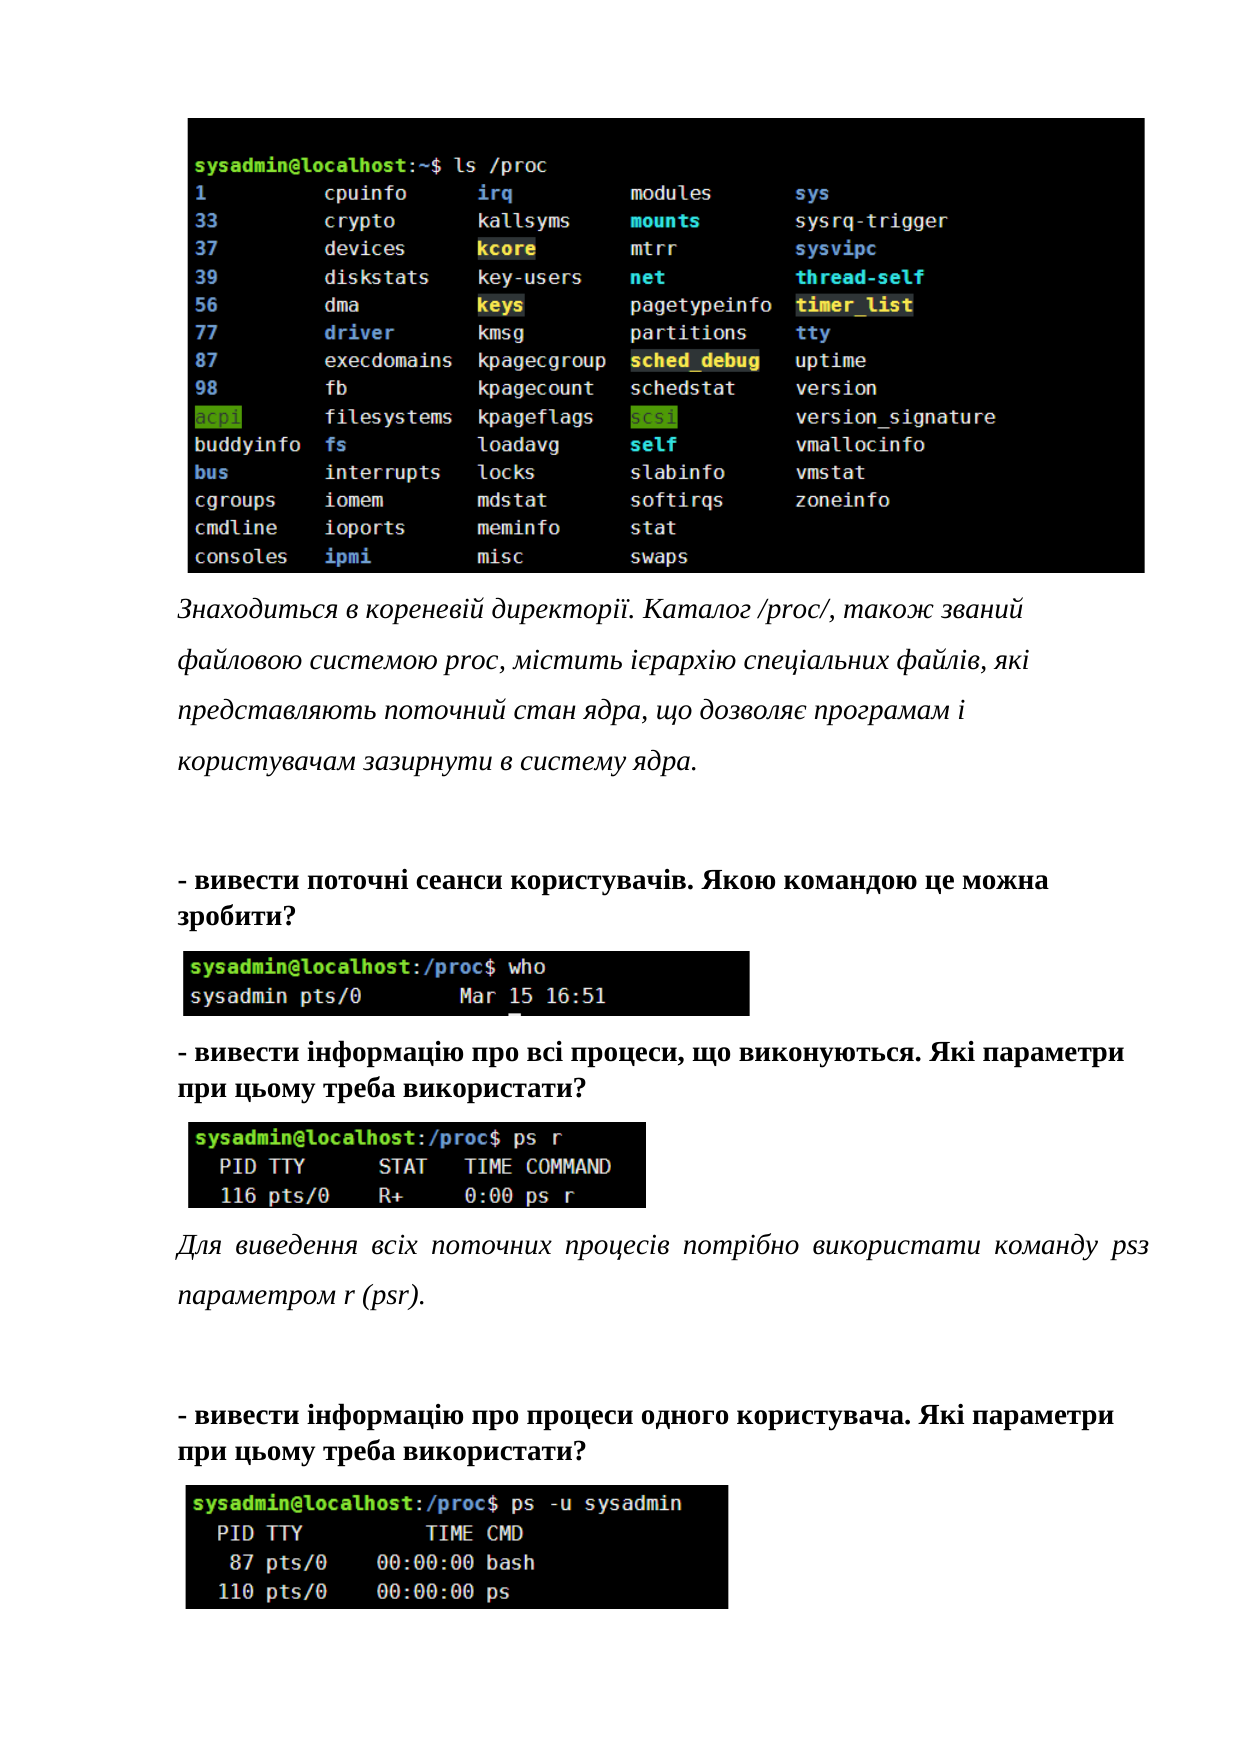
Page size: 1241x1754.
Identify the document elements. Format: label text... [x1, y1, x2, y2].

text - вивести поточні сеанси користувачів. Якою командою це можна зробити? [177, 862, 1152, 932]
text - вивести інформацію про процеси одного користувача. Які параметри при цьому треба використати? [177, 1397, 1152, 1467]
text Знаходиться в кореневій директорії. Каталог /proc/, також званий файловою системою proc, містить ієрархію спеціальних файлів, які представляють поточний стан ядра, що дозволяє програмам і користувачам зазирнути в систему ядра. [177, 592, 1152, 776]
text - вивести інформацію про всі процеси, що виконуються. Які параметри при цьому треба використати? [177, 1034, 1152, 1104]
text Для виведення всіх поточних процесів потрібно використати команду psз параметром r (psr). [177, 1227, 1152, 1311]
picture [177, 1485, 729, 1609]
picture [177, 1122, 646, 1208]
picture [177, 118, 1152, 573]
picture [177, 951, 750, 1016]
